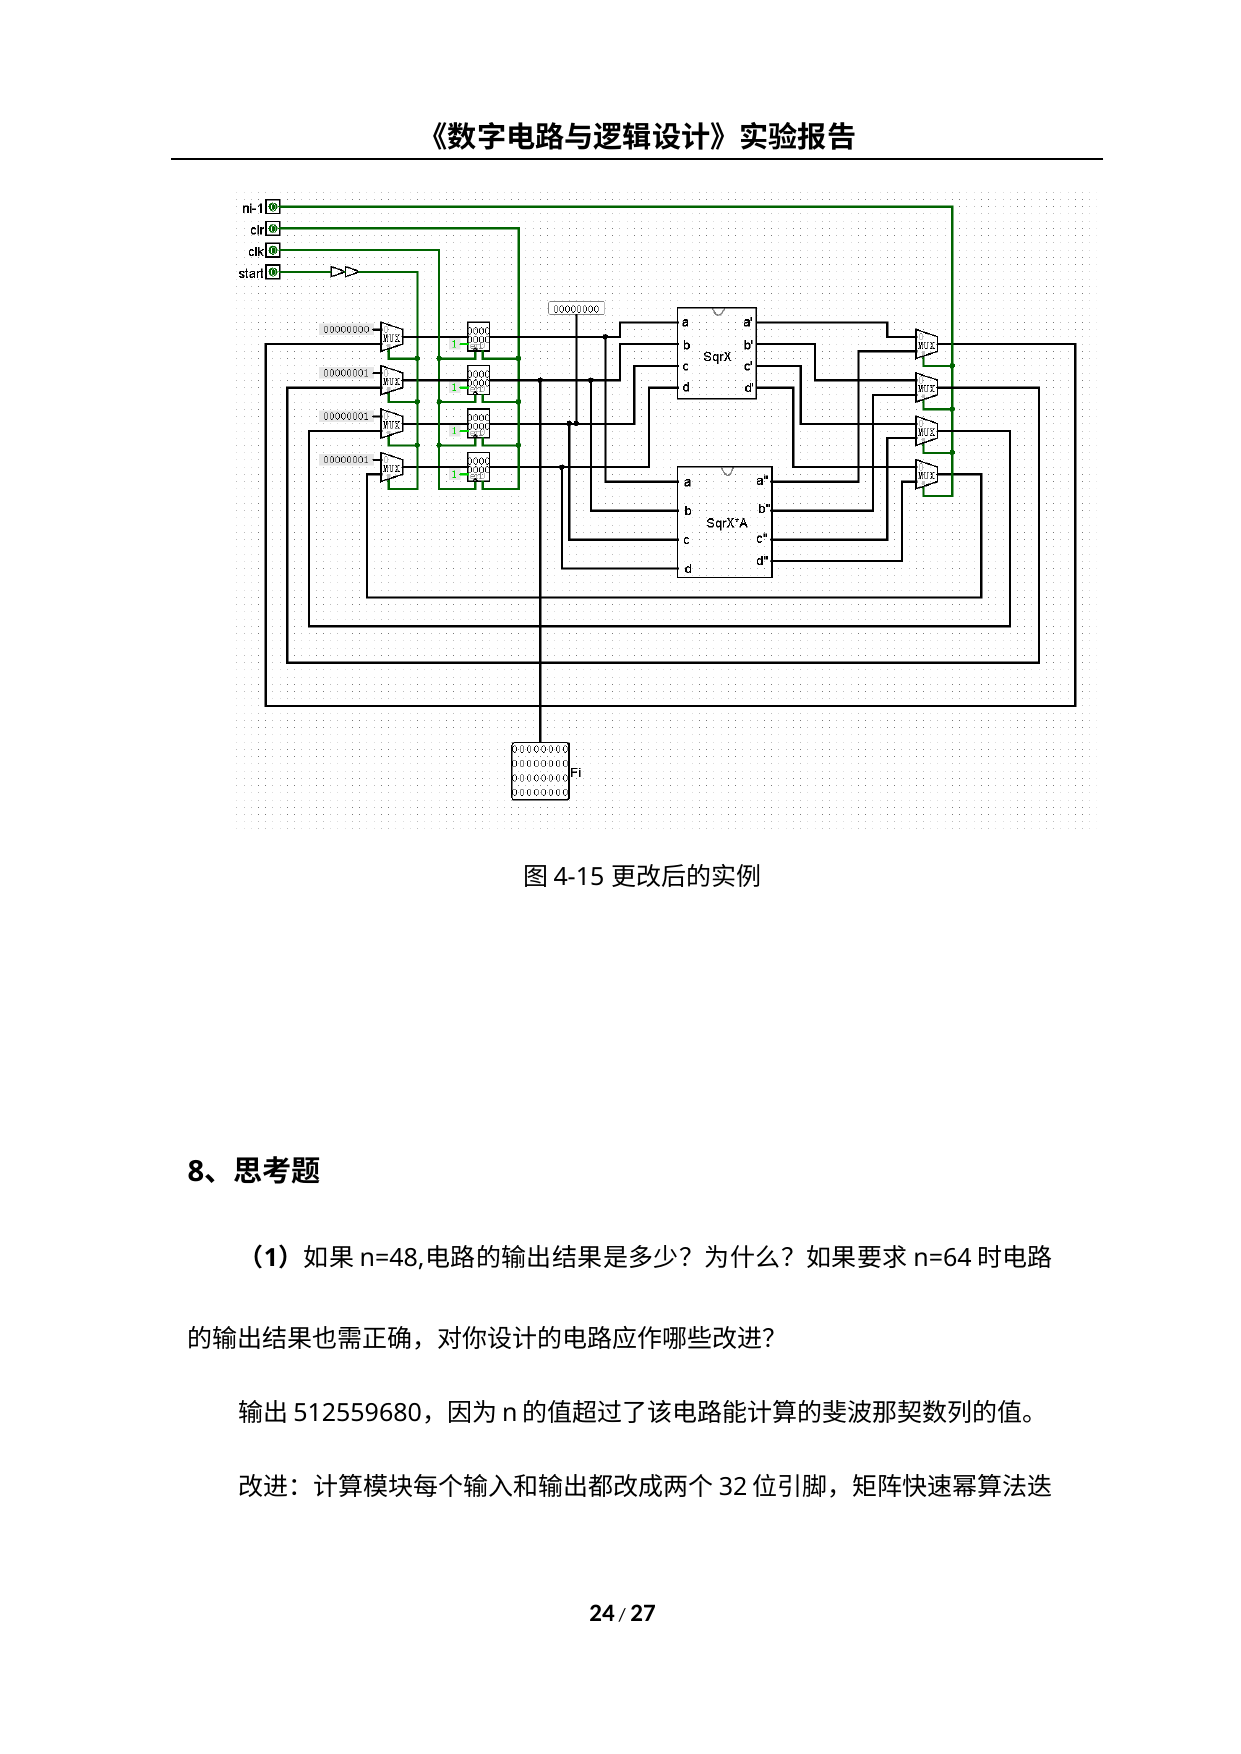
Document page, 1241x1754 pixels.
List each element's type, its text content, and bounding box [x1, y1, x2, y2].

text 输出512559680，因为n的值超过了该电路能计算的斐波那契数列的值。 [187, 1378, 1053, 1443]
picture [231, 185, 1097, 829]
text （1）如果n=48,电路的输出结果是多少？为什么？如果要求n=64时电路的输出结果也需正确，对你设计的电路应作哪些改进？ [187, 1223, 1053, 1369]
subtitle 8、思考题 [187, 1136, 1053, 1201]
text 图4-15 更改后的实例 [187, 842, 1053, 907]
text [187, 1452, 1053, 1517]
